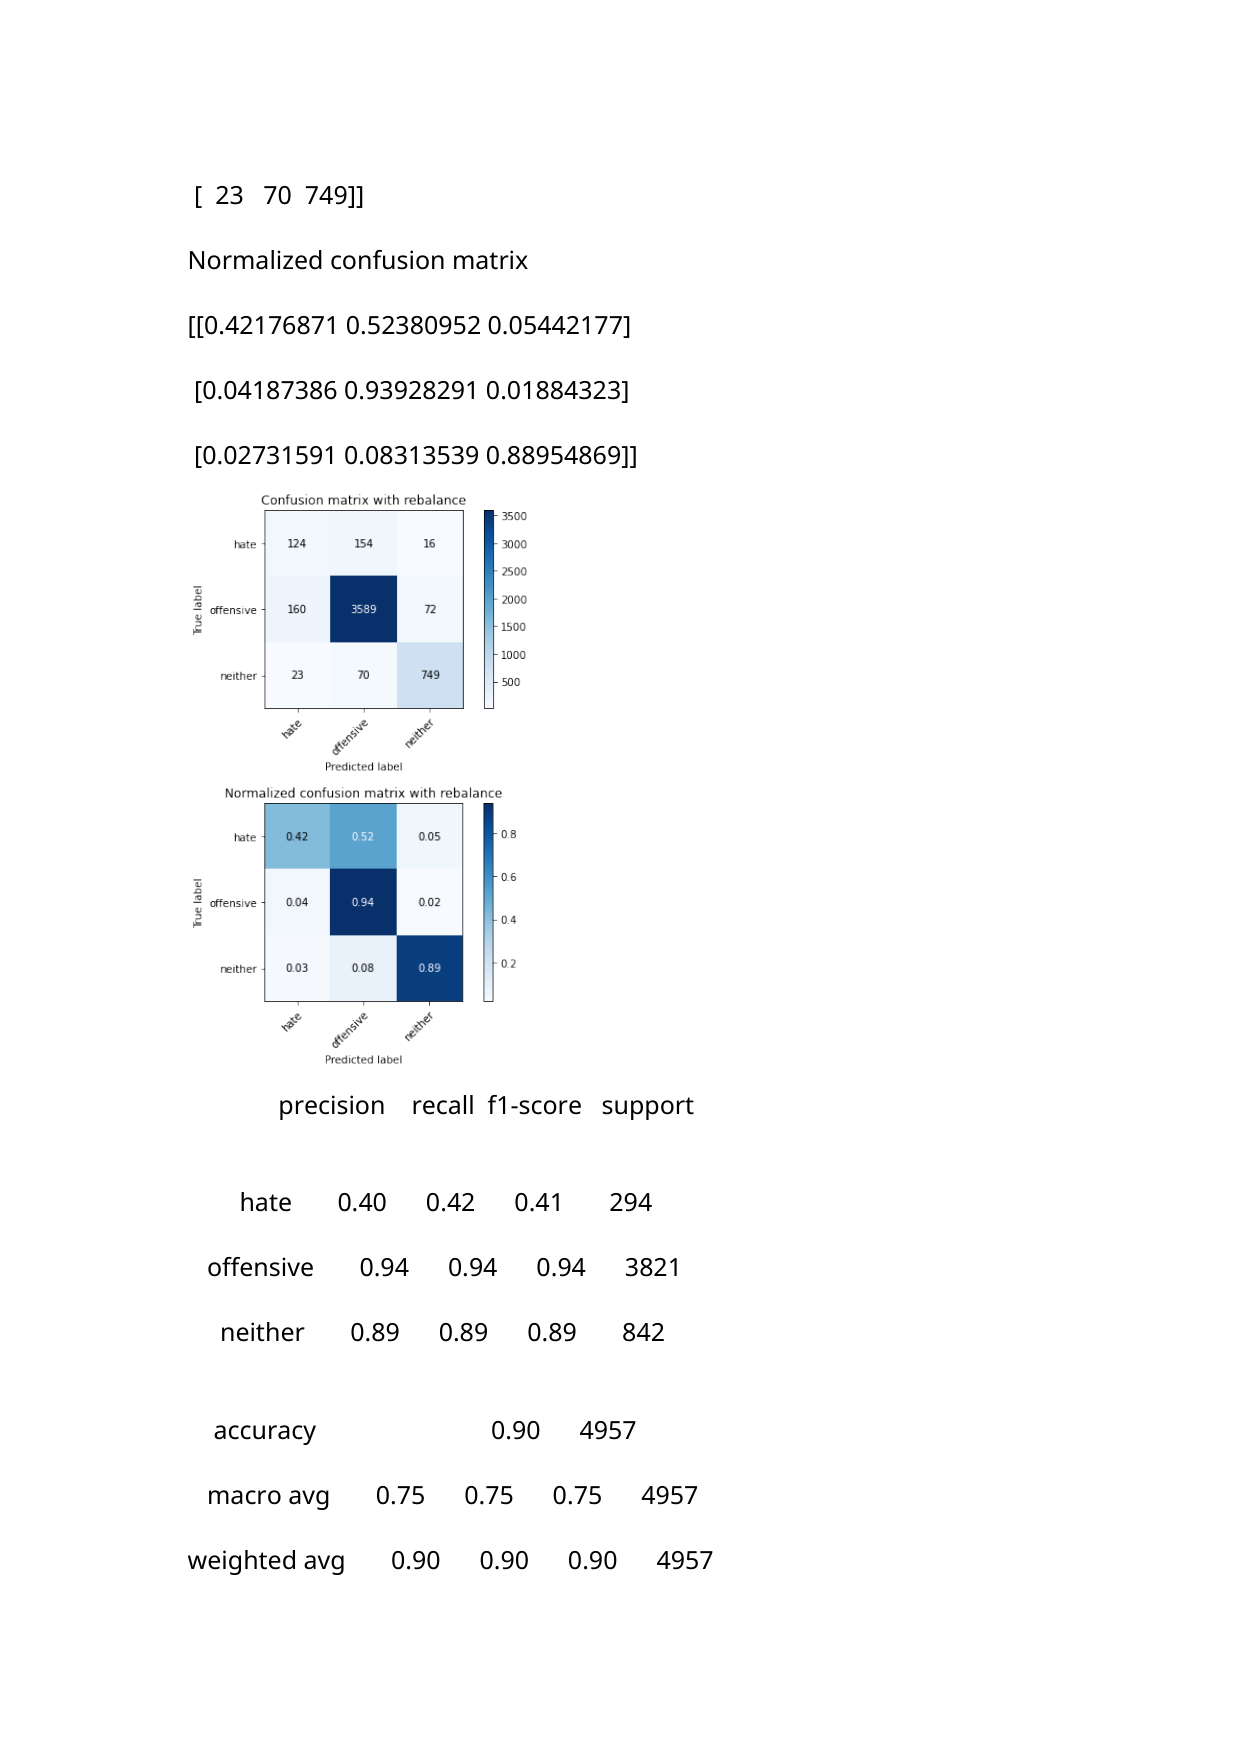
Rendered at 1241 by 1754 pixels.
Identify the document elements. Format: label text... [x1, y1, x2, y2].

text [0.02731591 0.08313539 0.88954869]] [187, 422, 1053, 487]
text precision recall f1-score support [187, 1072, 1053, 1137]
picture [187, 487, 534, 779]
text [0.04187386 0.93928291 0.01884323] [187, 357, 1053, 422]
text weighted avg 0.90 0.90 0.90 4957 [187, 1527, 1053, 1592]
text Normalized confusion matrix [187, 227, 1053, 292]
text macro avg 0.75 0.75 0.75 4957 [187, 1462, 1053, 1527]
text neither 0.89 0.89 0.89 842 [187, 1299, 1053, 1364]
picture [187, 780, 524, 1072]
text [[0.42176871 0.52380952 0.05442177] [187, 292, 1053, 357]
text offensive 0.94 0.94 0.94 3821 [187, 1234, 1053, 1299]
text [ 23 70 749]] [187, 162, 1053, 227]
text hate 0.40 0.42 0.41 294 [187, 1169, 1053, 1234]
text accuracy 0.90 4957 [187, 1397, 1053, 1462]
